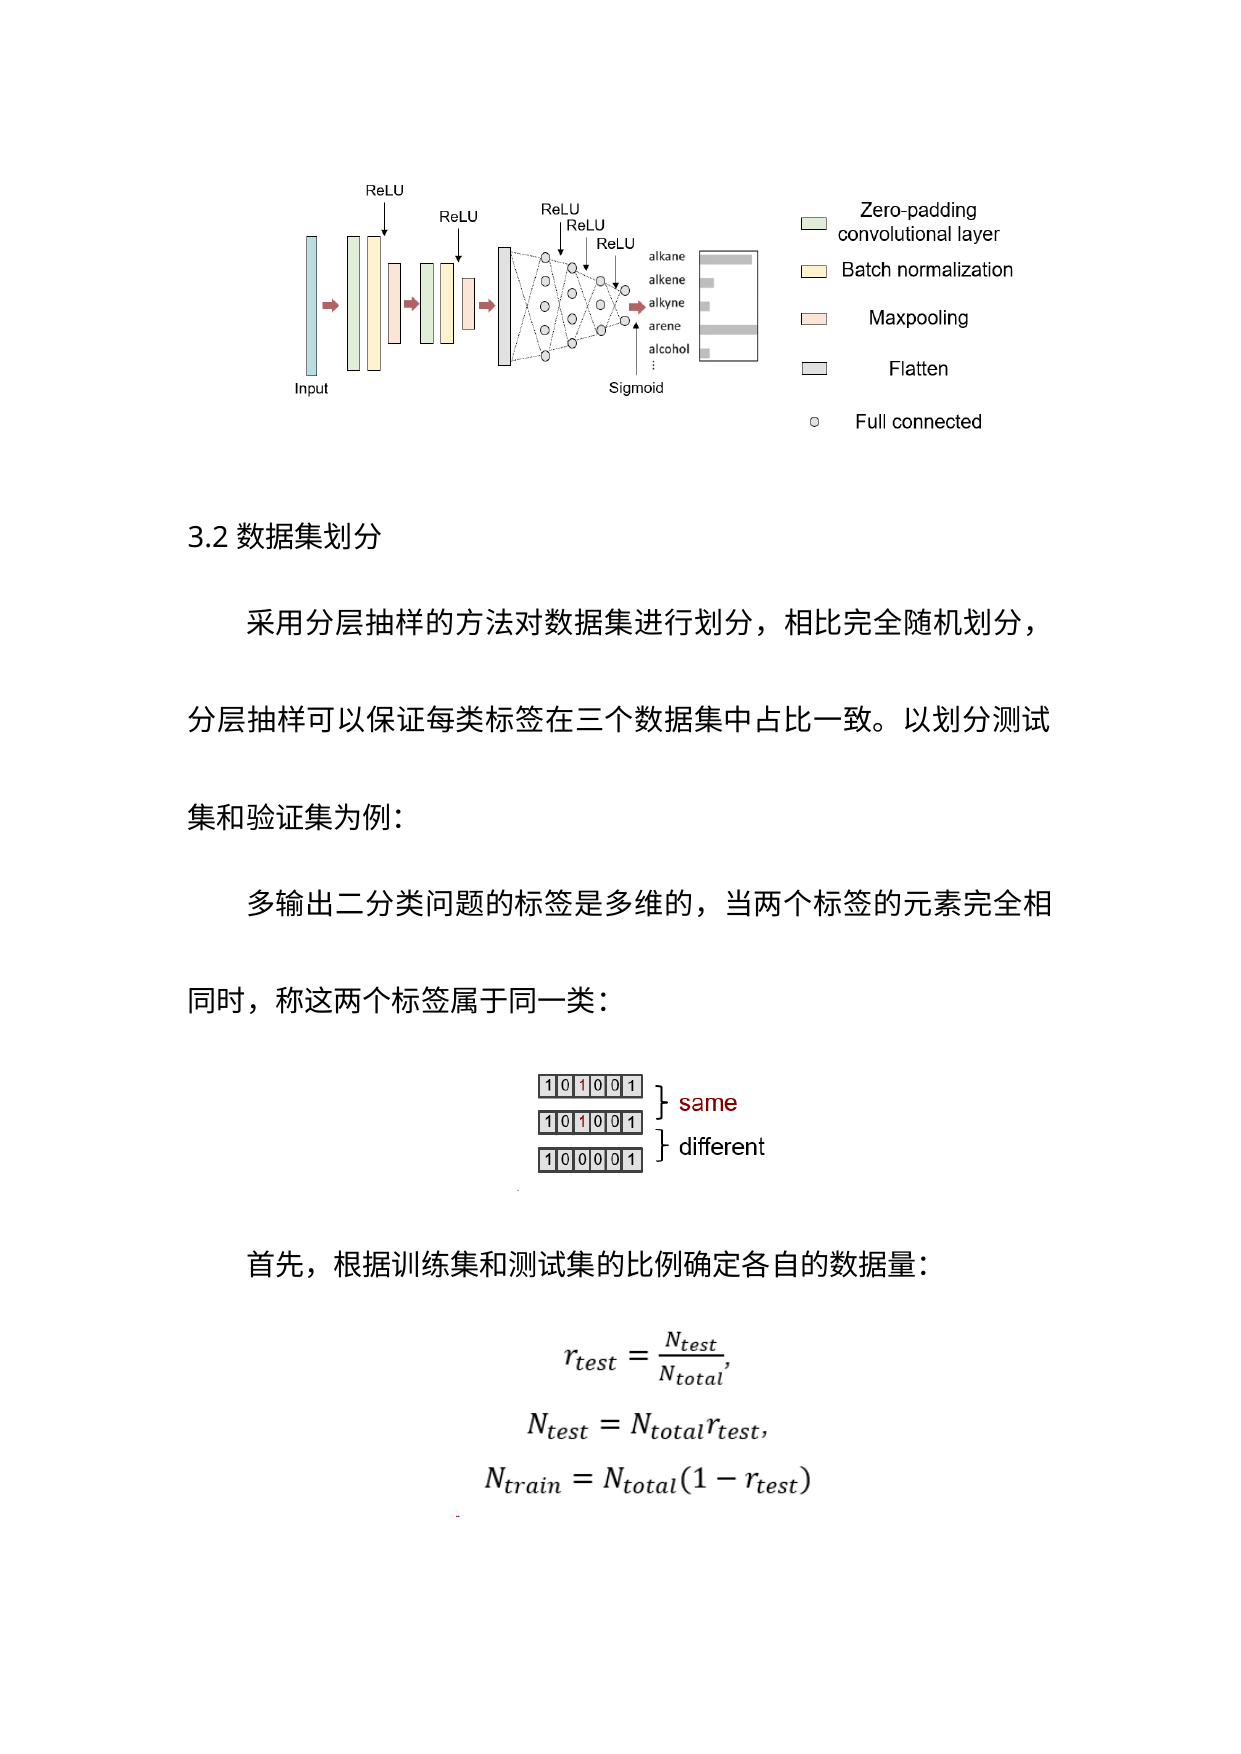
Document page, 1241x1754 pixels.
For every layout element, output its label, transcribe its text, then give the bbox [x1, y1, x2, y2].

text 3.2 数据集划分 [187, 502, 1053, 567]
picture [516, 1052, 768, 1191]
picture [280, 162, 1019, 466]
list 首先，根据训练集和测试集的比例确定各自的数据量： [187, 1230, 1053, 1295]
picture [456, 1316, 828, 1517]
list 多输出二分类问题的标签是多维的，当两个标签的元素完全相同时，称这两个标签属于同一类： [187, 869, 1053, 1032]
list 采用分层抽样的方法对数据集进行划分，相比完全随机划分，分层抽样可以保证每类标签在三个数据集中占比一致。以划分测试集和验证集为例： [187, 588, 1053, 848]
